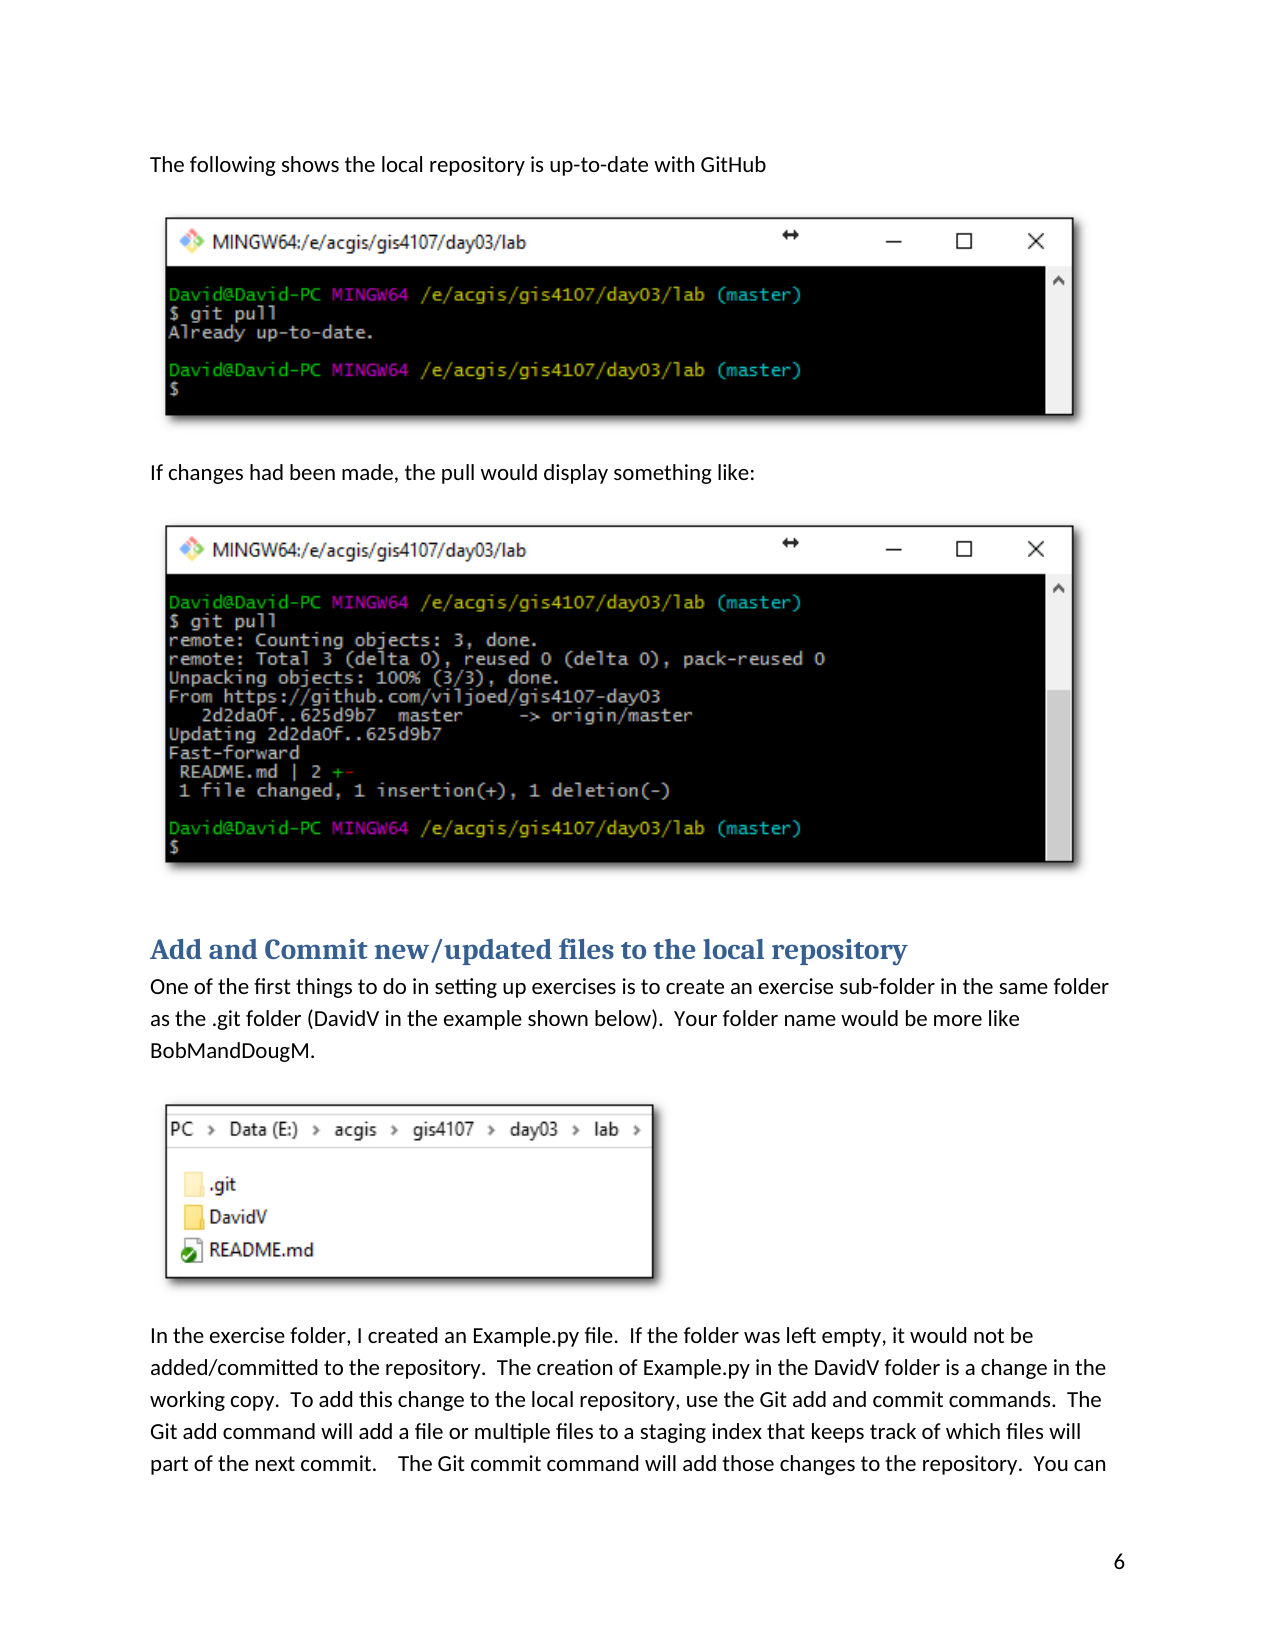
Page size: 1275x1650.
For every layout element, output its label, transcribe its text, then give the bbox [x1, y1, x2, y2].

picture [150, 203, 1091, 433]
picture [150, 1089, 671, 1296]
text If changes had been made, the pull would display something like: [150, 458, 1125, 486]
text The following shows the local repository is up-to-date with GitHub [150, 150, 1125, 178]
subtitle Add and Commit new/updated files to the local repository [150, 933, 1125, 967]
picture [150, 510, 1091, 880]
text One of the first things to do in setting up exercises is to create an exercise sub-folder in the same folder as the .git folder (DavidV in the example shown below). Your folder name would be more like BobMandDougM. [150, 972, 1125, 1064]
